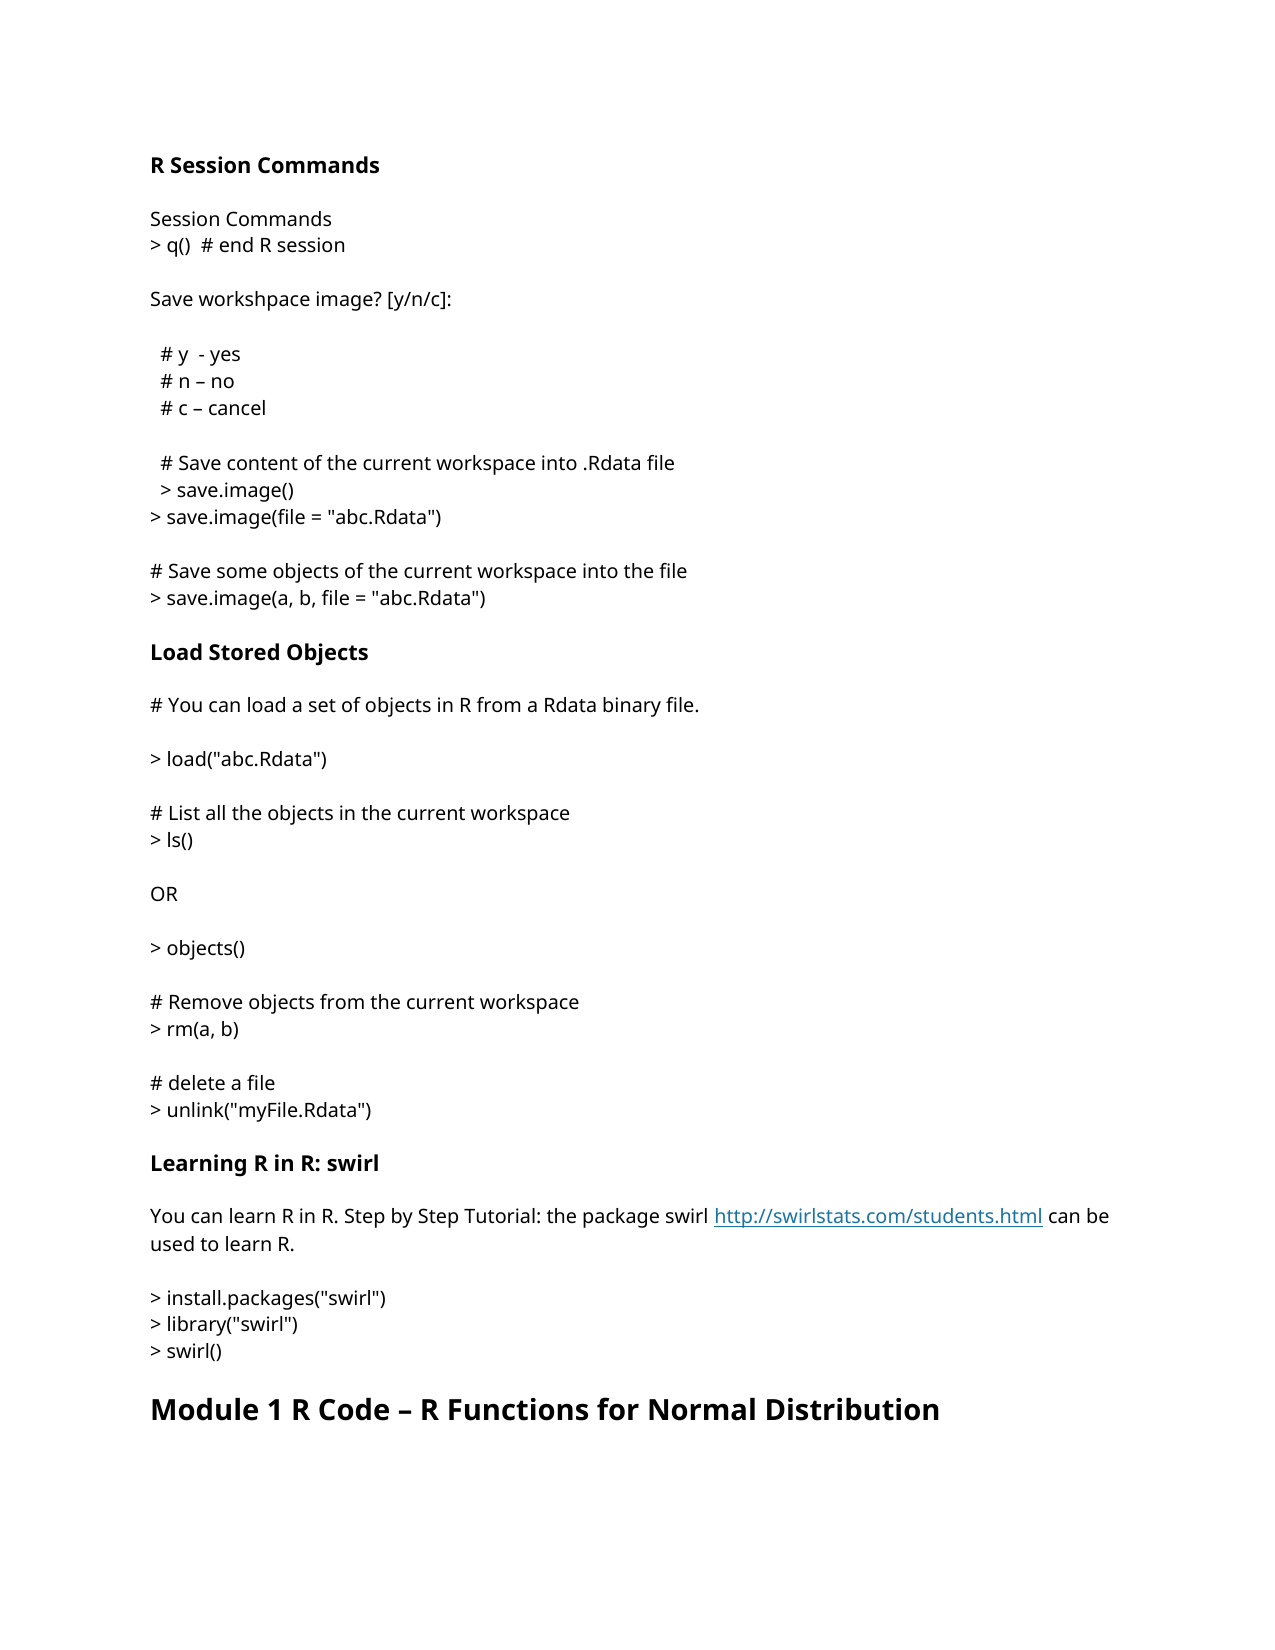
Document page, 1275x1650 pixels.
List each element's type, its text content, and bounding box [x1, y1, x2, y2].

text # Remove objects from the current workspace [150, 988, 1125, 1015]
text # List all the objects in the current workspace [150, 799, 1125, 826]
text > rm(a, b) [150, 1015, 1125, 1042]
text > save.image(a, b, file = "abc.Rdata") [150, 584, 1125, 612]
text > q() # end R session [150, 232, 1125, 259]
text > objects() [150, 934, 1125, 961]
text # y - yes [150, 341, 1125, 368]
text > save.image(file = "abc.Rdata") [150, 504, 1125, 531]
text Learning R in R: swirl [150, 1148, 1125, 1178]
text You can learn R in R. Step by Step Tutorial: the package swirl http://swirlstats.com/students.html can be used to learn R. [150, 1203, 1125, 1257]
text Save workshpace image? [y/n/c]: [150, 286, 1125, 313]
text > install.packages("swirl") [150, 1284, 1125, 1311]
text Module 1 R Code – R Functions for Normal Distribution [150, 1390, 1125, 1429]
text Load Stored Objects [150, 637, 1125, 666]
text > unlink("myFile.Rdata") [150, 1096, 1125, 1123]
text Session Commands [150, 205, 1125, 232]
text > library("swirl") [150, 1311, 1125, 1338]
text > ls() [150, 826, 1125, 853]
text # Save content of the current workspace into .Rdata file [150, 450, 1125, 477]
text # Save some objects of the current workspace into the file [150, 558, 1125, 584]
text > swirl() [150, 1338, 1125, 1365]
text OR [150, 880, 1125, 907]
text # delete a file [150, 1069, 1125, 1096]
text # c – cancel [150, 395, 1125, 422]
text > load("abc.Rdata") [150, 745, 1125, 772]
text R Session Commands [150, 150, 1125, 180]
text > save.image() [150, 477, 1125, 504]
text # n – no [150, 368, 1125, 395]
text # You can load a set of objects in R from a Rdata binary file. [150, 691, 1125, 718]
